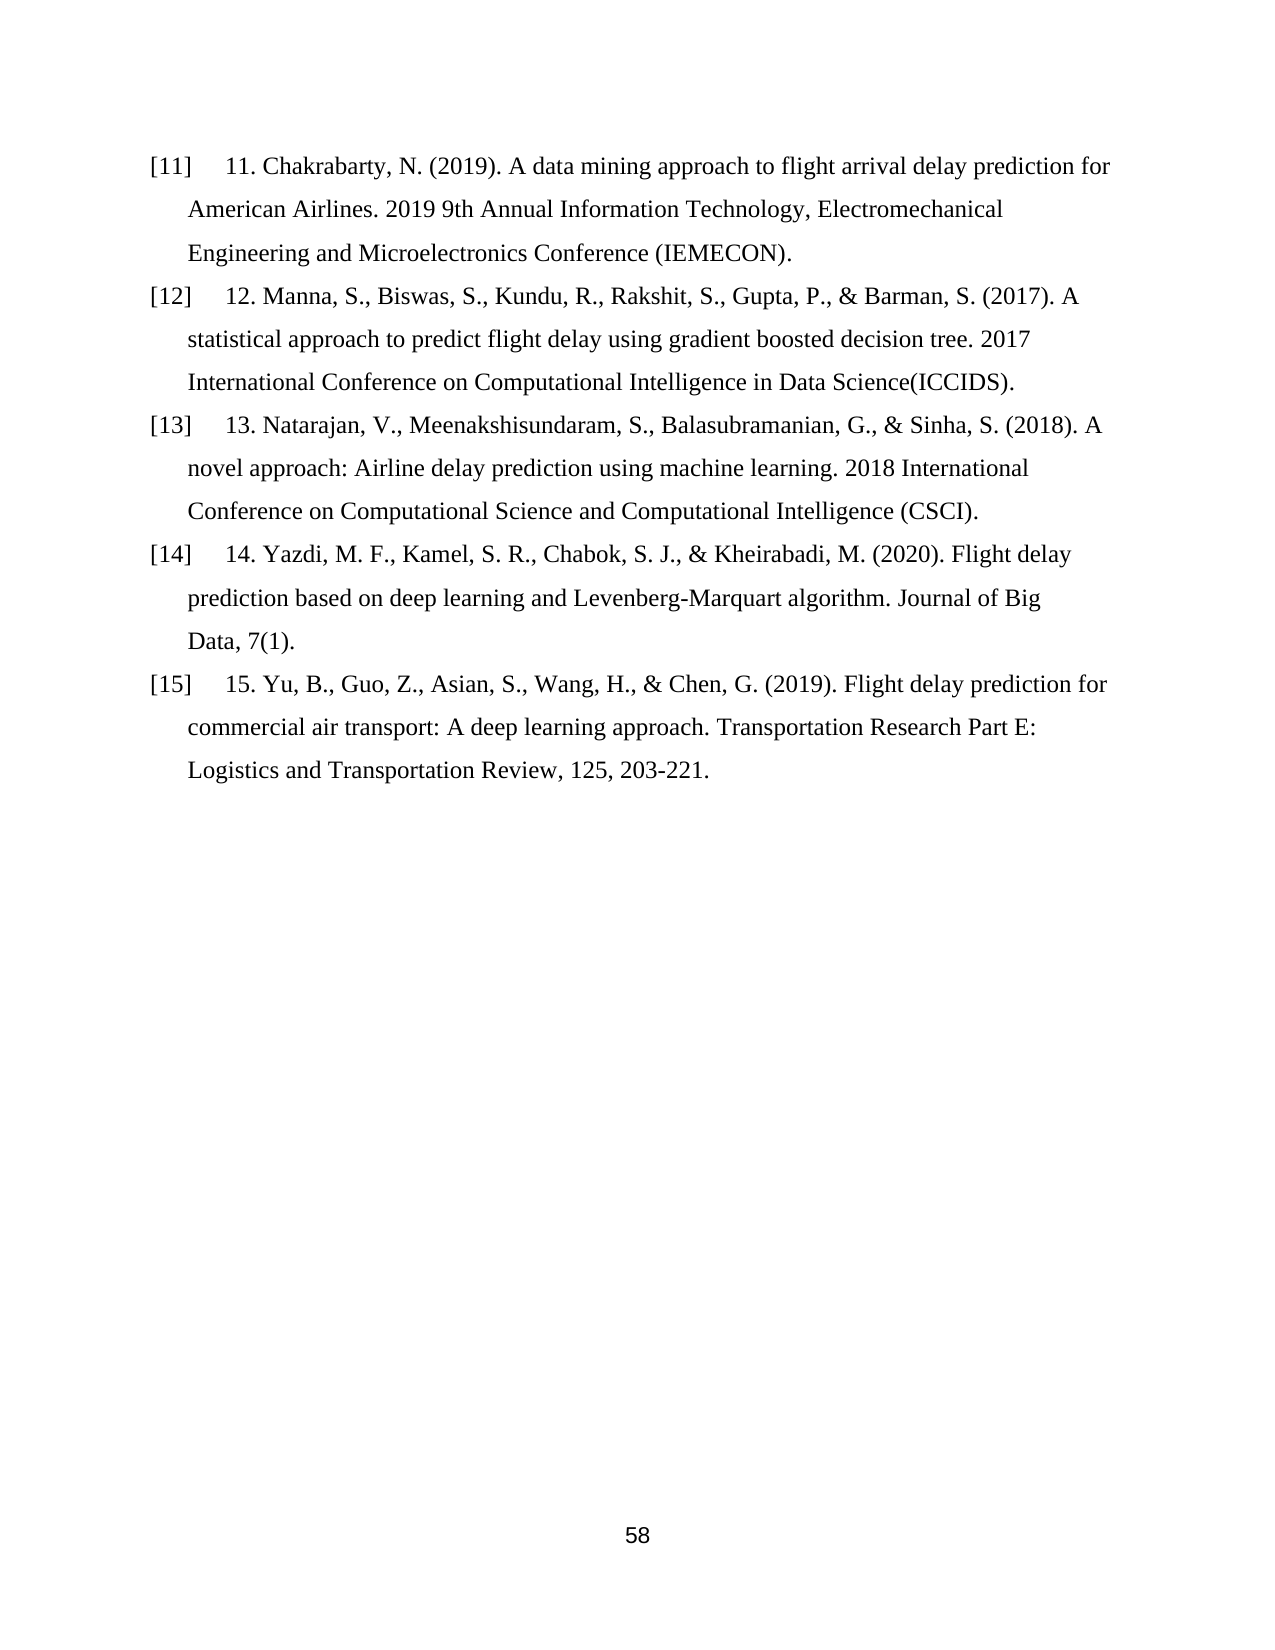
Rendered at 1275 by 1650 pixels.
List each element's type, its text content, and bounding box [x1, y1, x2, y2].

list 15. Yu, B., Guo, Z., Asian, S., Wang, H., & Chen, G. (2019). Flight delay prediction for commercial air transport: A deep learning approach. Transportation Research Part E: Logistics and Transportation Review, 125, 203-221. [150, 669, 1125, 784]
list 11. Chakrabarty, N. (2019). A data mining approach to flight arrival delay prediction for American Airlines. 2019 9th Annual Information Technology, Electromechanical Engineering and Microelectronics Conference (IEMECON). [150, 151, 1125, 266]
list 12. Manna, S., Biswas, S., Kundu, R., Rakshit, S., Gupta, P., & Barman, S. (2017). A statistical approach to predict flight delay using gradient boosted decision tree. 2017 International Conference on Computational Intelligence in Data Science(ICCIDS). [150, 281, 1125, 396]
list 13. Natarajan, V., Meenakshisundaram, S., Balasubramanian, G., & Sinha, S. (2018). A novel approach: Airline delay prediction using machine learning. 2018 International Conference on Computational Science and Computational Intelligence (CSCI). [150, 410, 1125, 525]
list 14. Yazdi, M. F., Kamel, S. R., Chabok, S. J., & Kheirabadi, M. (2020). Flight delay prediction based on deep learning and Levenberg-Marquart algorithm. Journal of Big Data, 7(1). [150, 539, 1125, 654]
